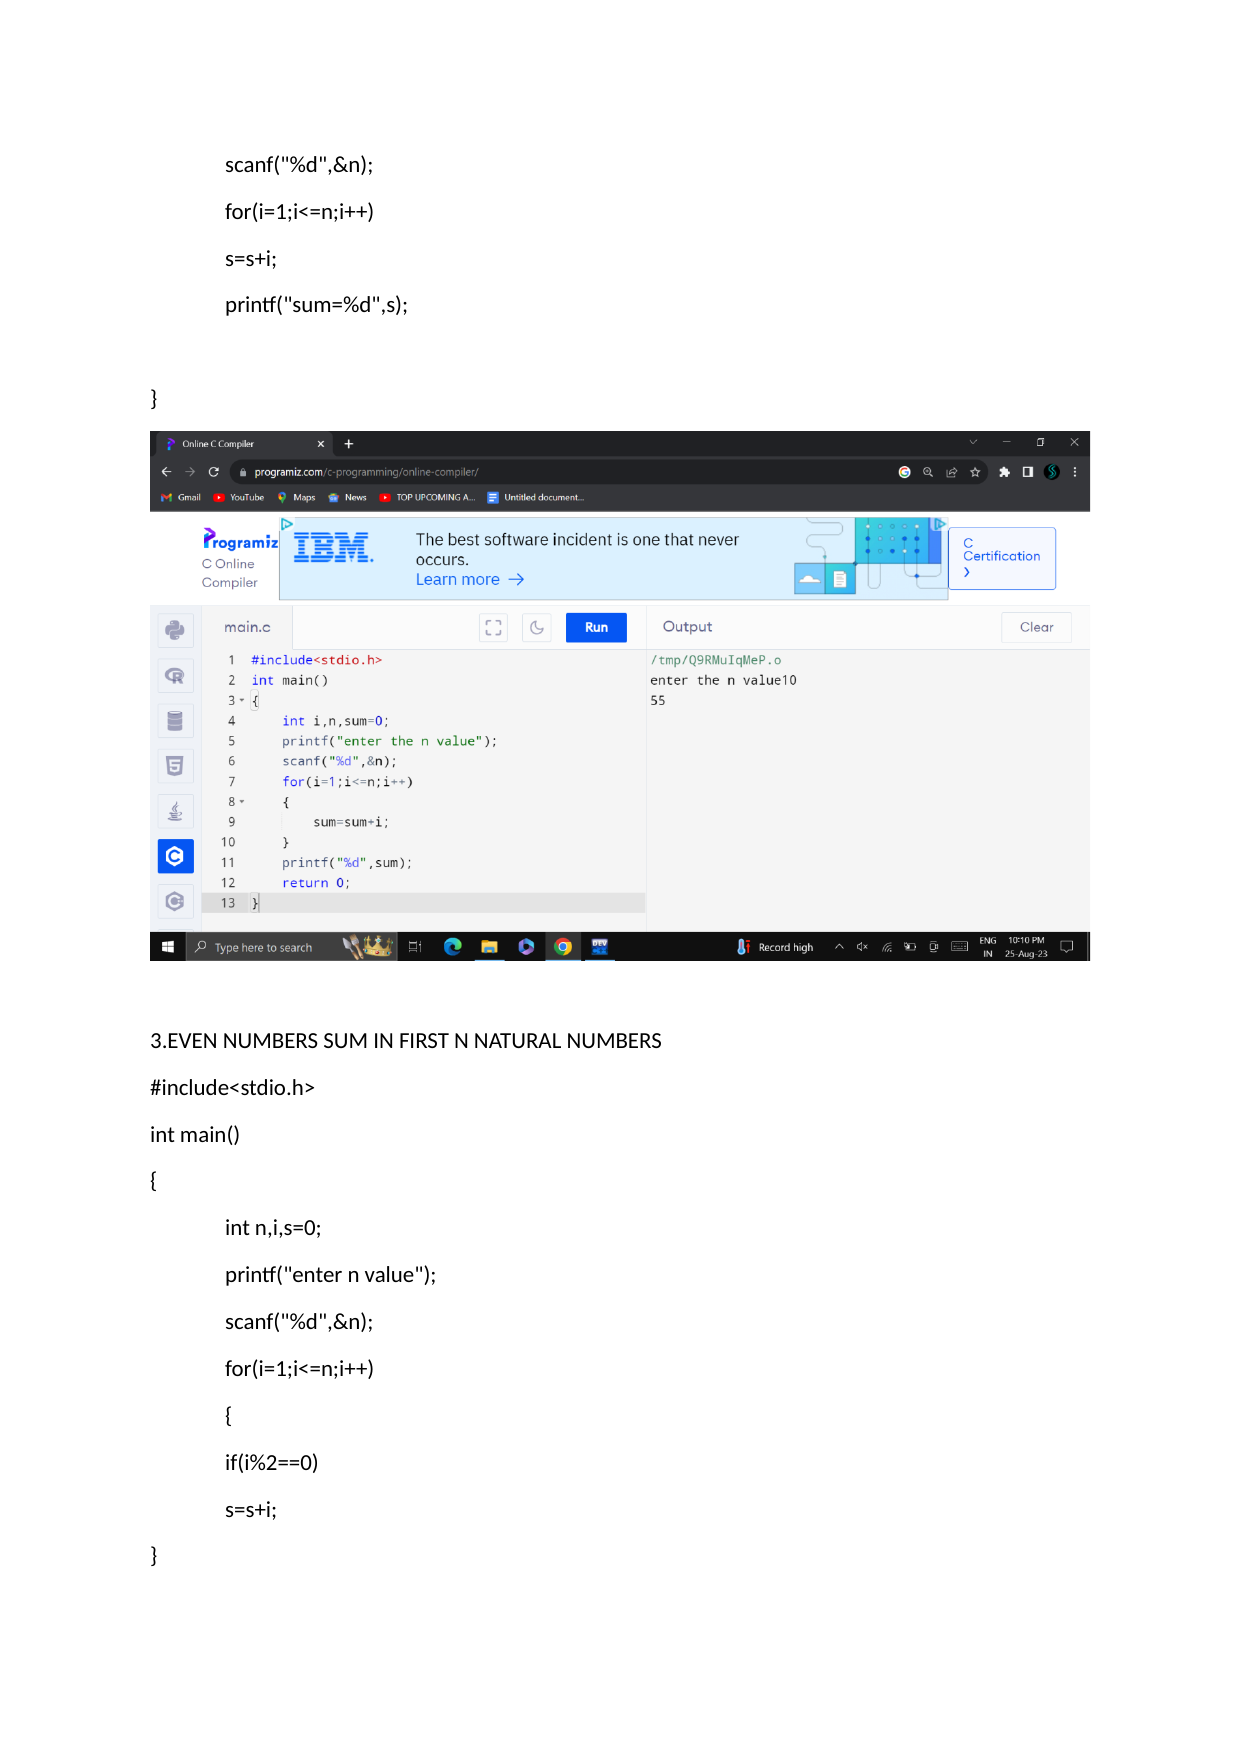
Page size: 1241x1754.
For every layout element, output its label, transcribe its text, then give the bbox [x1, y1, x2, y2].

text } [150, 384, 1090, 412]
text int main() [150, 1120, 1090, 1148]
text { [150, 1401, 1090, 1429]
text printf("enter n value"); [150, 1260, 1090, 1288]
text s=s+i; [150, 244, 1090, 272]
text s=s+i; [150, 1495, 1090, 1523]
text for(i=1;i<=n;i++) [150, 1354, 1090, 1382]
text } [150, 1542, 1090, 1570]
text { [150, 1167, 1090, 1195]
picture [150, 431, 1091, 961]
text #include<stdio.h> [150, 1073, 1090, 1101]
text 3.EVEN NUMBERS SUM IN FIRST N NATURAL NUMBERS [150, 1026, 1090, 1054]
text for(i=1;i<=n;i++) [150, 197, 1090, 225]
text int n,i,s=0; [150, 1213, 1090, 1242]
text scanf("%d",&n); [150, 150, 1090, 178]
text printf("sum=%d",s); [150, 291, 1090, 319]
text if(i%2==0) [150, 1448, 1090, 1476]
text scanf("%d",&n); [150, 1307, 1090, 1335]
